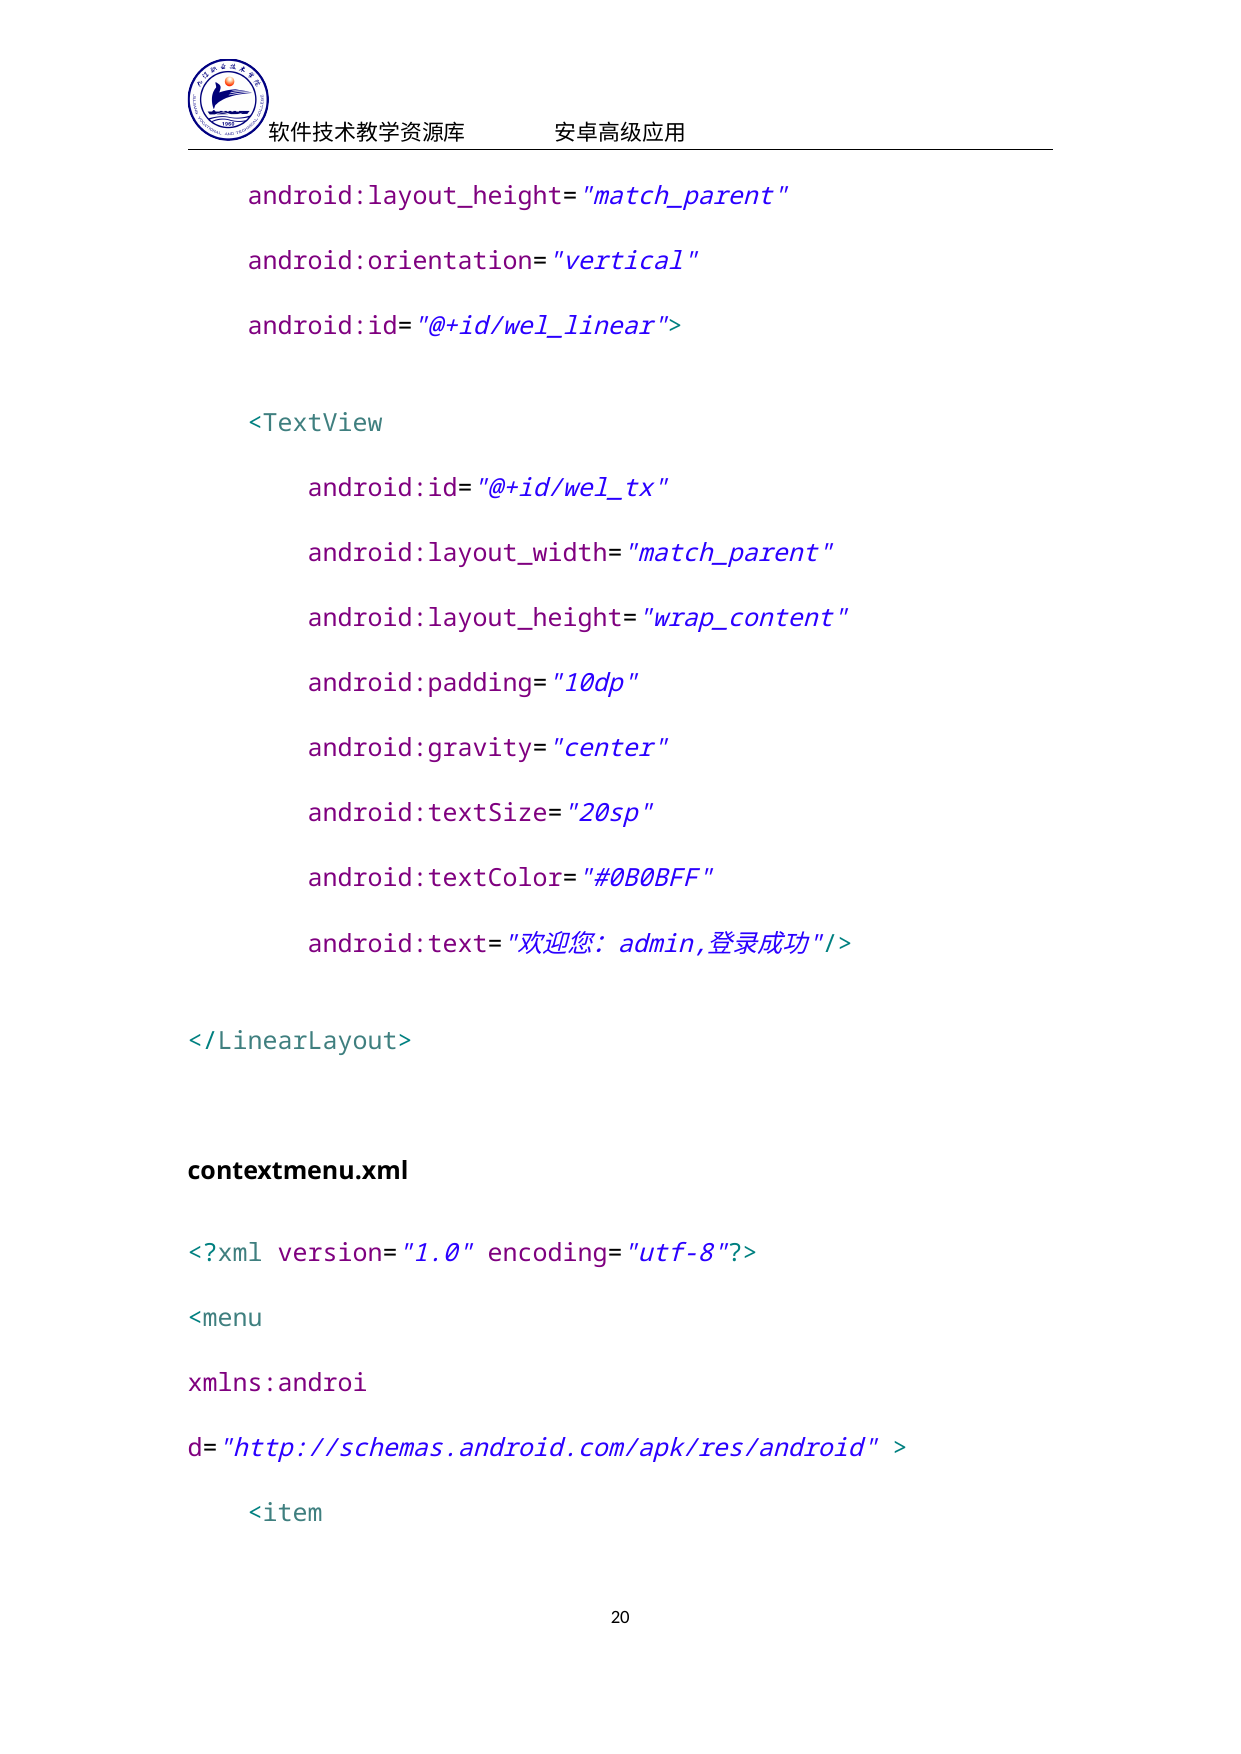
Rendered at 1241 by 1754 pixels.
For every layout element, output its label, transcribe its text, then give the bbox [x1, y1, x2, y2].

text contextmenu.xml [187, 1137, 1053, 1202]
text <item [187, 1479, 1053, 1544]
text <?xml version="1.0" encoding="utf-8"?> [187, 1219, 1053, 1284]
text android:text="欢迎您：admin,登录成功"/> [187, 909, 1053, 974]
text </LinearLayout> [187, 1007, 1053, 1072]
text android:textColor="#0B0BFF" [187, 844, 1053, 909]
picture [187, 59, 269, 141]
text android:layout_height="match_parent" [187, 162, 1053, 227]
text android:id="@+id/wel_tx" [187, 454, 1053, 519]
text <TextView [187, 389, 1053, 454]
text android:id="@+id/wel_linear"> [187, 292, 1053, 357]
text android:layout_width="match_parent" [187, 519, 1053, 584]
text android:layout_height="wrap_content" [187, 584, 1053, 649]
text android:gravity="center" [187, 714, 1053, 779]
text android:orientation="vertical" [187, 227, 1053, 292]
text android:textSize="20sp" [187, 779, 1053, 844]
text <menu xmlns:android="http://schemas.android.com/apk/res/android" > [187, 1284, 1053, 1479]
text android:padding="10dp" [187, 649, 1053, 714]
